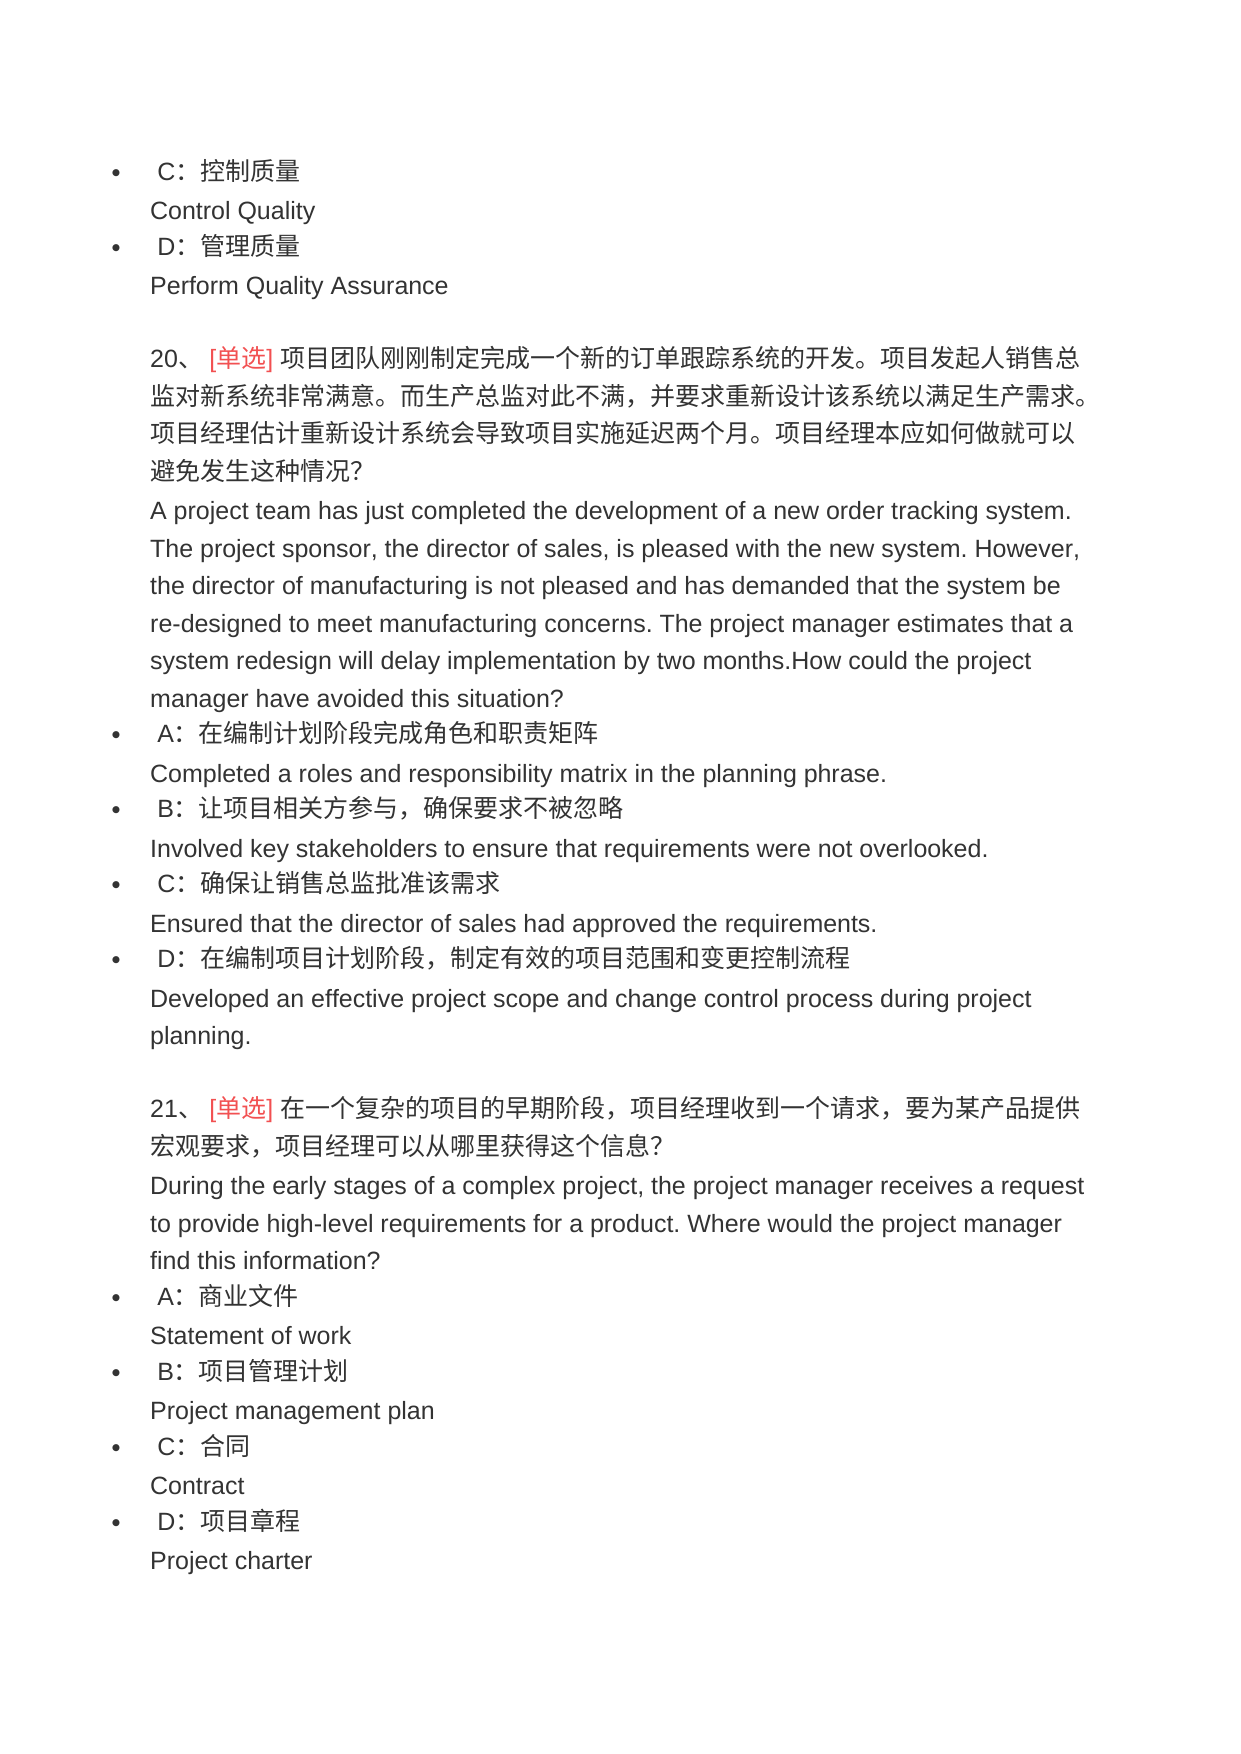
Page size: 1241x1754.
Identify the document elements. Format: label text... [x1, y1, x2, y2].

list A：在编制计划阶段完成角色和职责矩阵 Completed a roles and responsibility matrix in the planning phrase. [112, 712, 1090, 787]
list C：合同 Contract [112, 1425, 1090, 1500]
list D：管理质量 Perform Quality Assurance [112, 225, 1090, 300]
text 21、 [单选] 在一个复杂的项目的早期阶段，项目经理收到一个请求，要为某产品提供宏观要求，项目经理可以从哪里获得这个信息？ During the early stages of a complex project, the project manager receives a request to provide high-level requirements for a product. Where would the project manager find this information? [150, 1087, 1090, 1275]
list B：让项目相关方参与，确保要求不被忽略 Involved key stakeholders to ensure that requirements were not overlooked. [112, 787, 1090, 862]
list D：在编制项目计划阶段，制定有效的项目范围和变更控制流程 Developed an effective project scope and change control process during project planning. [112, 937, 1090, 1050]
text 20、 [单选] 项目团队刚刚制定完成一个新的订单跟踪系统的开发。项目发起人销售总监对新系统非常满意。而生产总监对此不满，并要求重新设计该系统以满足生产需求。项目经理估计重新设计系统会导致项目实施延迟两个月。项目经理本应如何做就可以避免发生这种情况？ A project team has just completed the development of a new order tracking system. The project sponsor, the director of sales, is pleased with the new system. However, the director of manufacturing is not pleased and has demanded that the system be re-designed to meet manufacturing concerns. The project manager estimates that a system redesign will delay implementation by two months.How could the project manager have avoided this situation? [150, 337, 1090, 712]
list D：项目章程 Project charter [112, 1500, 1090, 1575]
list C：控制质量 Control Quality [112, 150, 1090, 225]
list B：项目管理计划 Project management plan [112, 1350, 1090, 1425]
list C：确保让销售总监批准该需求 Ensured that the director of sales had approved the requirements. [112, 862, 1090, 937]
list A：商业文件 Statement of work [112, 1275, 1090, 1350]
